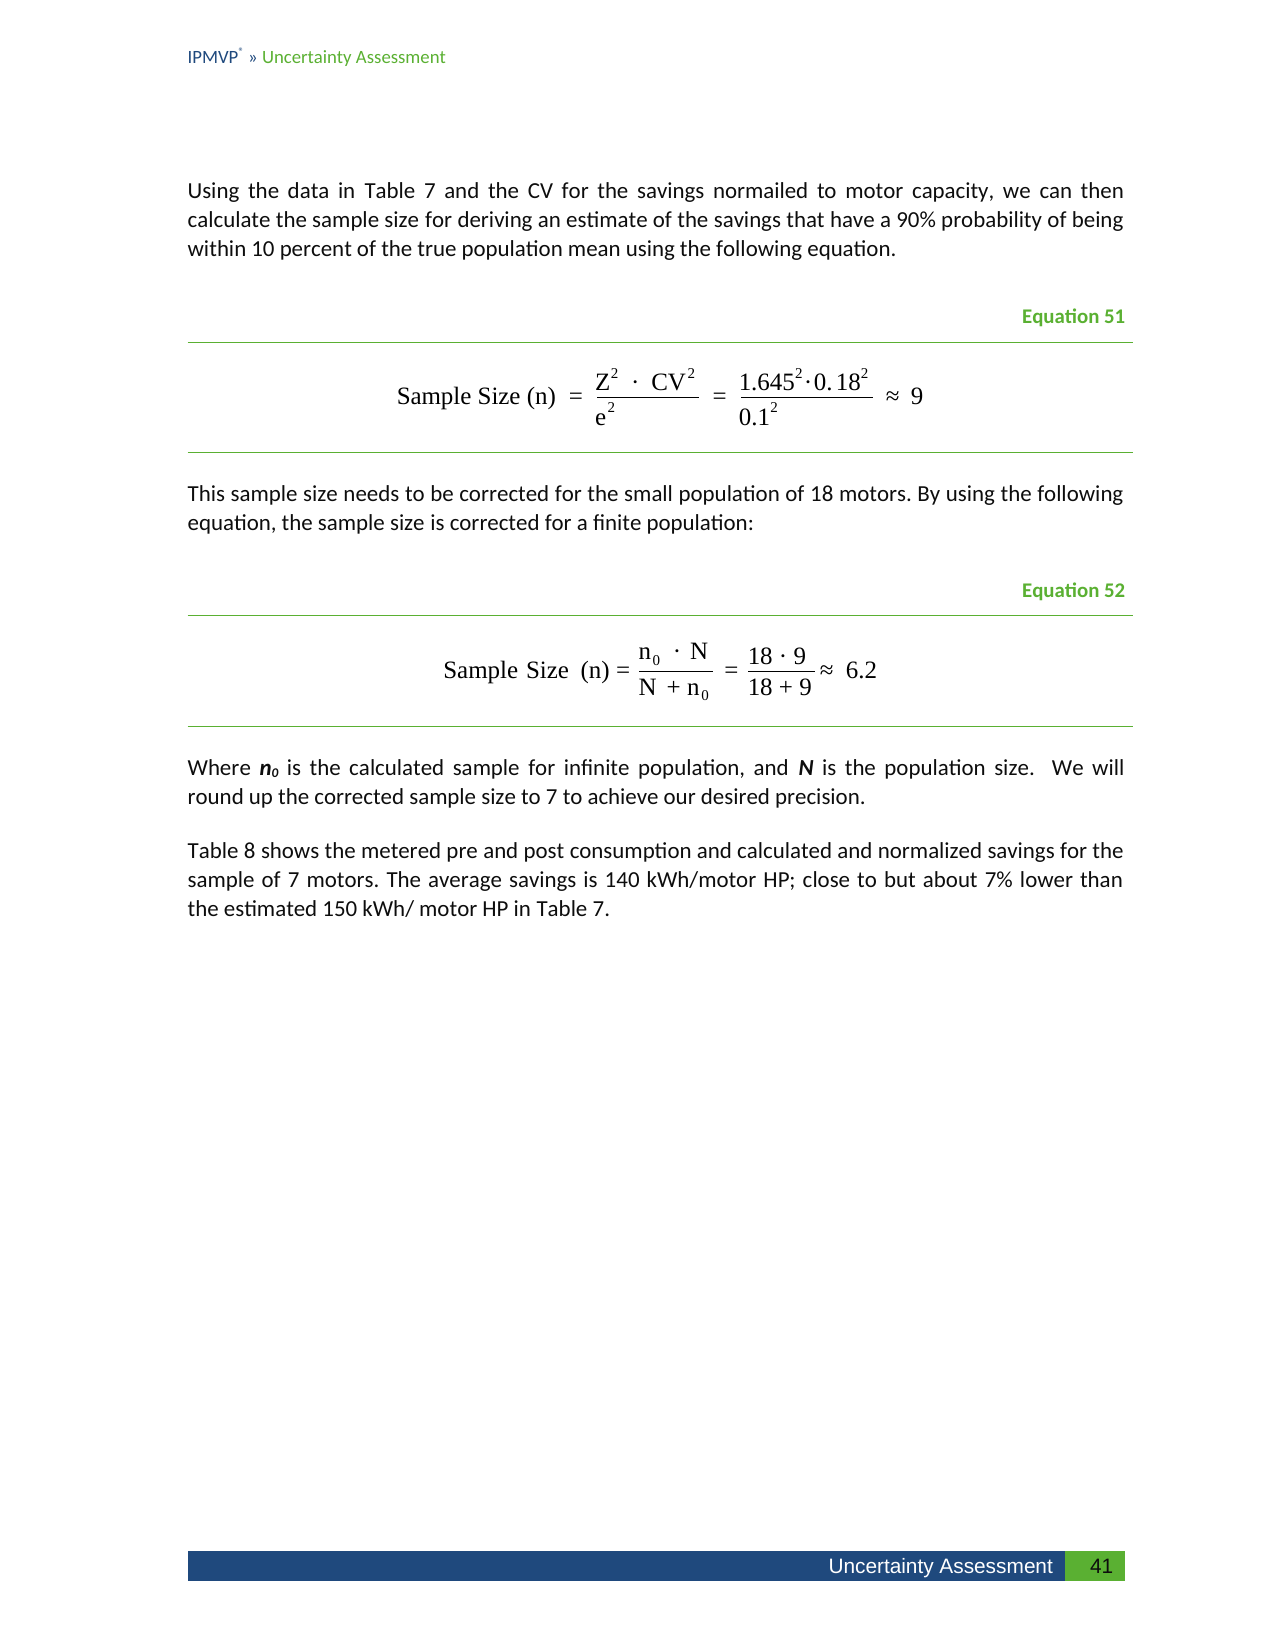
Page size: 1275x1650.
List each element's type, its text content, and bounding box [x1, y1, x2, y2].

text Where n0 is the calculated sample for infinite population, and N is the population size. We will round up the corrected sample size to 7 to achieve our desired precision. [187, 752, 1125, 810]
text This sample size needs to be corrected for the small population of 18 motors. By using the following equation, the sample size is corrected for a finite population: [187, 478, 1125, 536]
text Table 8 shows the metered pre and post consumption and calculated and normalized savings for the sample of 7 motors. The average savings is 140 kWh/motor HP; close to but about 7% lower than the estimated 150 kWh/ motor HP in Table 7. [187, 835, 1125, 922]
table_header [188, 616, 1132, 726]
table_header [188, 343, 1132, 452]
text Using the data in Table 7 and the CV for the savings normailed to motor capacity, we can then calculate the sample size for deriving an estimate of the savings that have a 90% probability of being within 10 percent of the true population mean using the following equation. [187, 175, 1125, 262]
text Equation 51 [187, 300, 1125, 329]
text Equation 52 [187, 573, 1125, 603]
